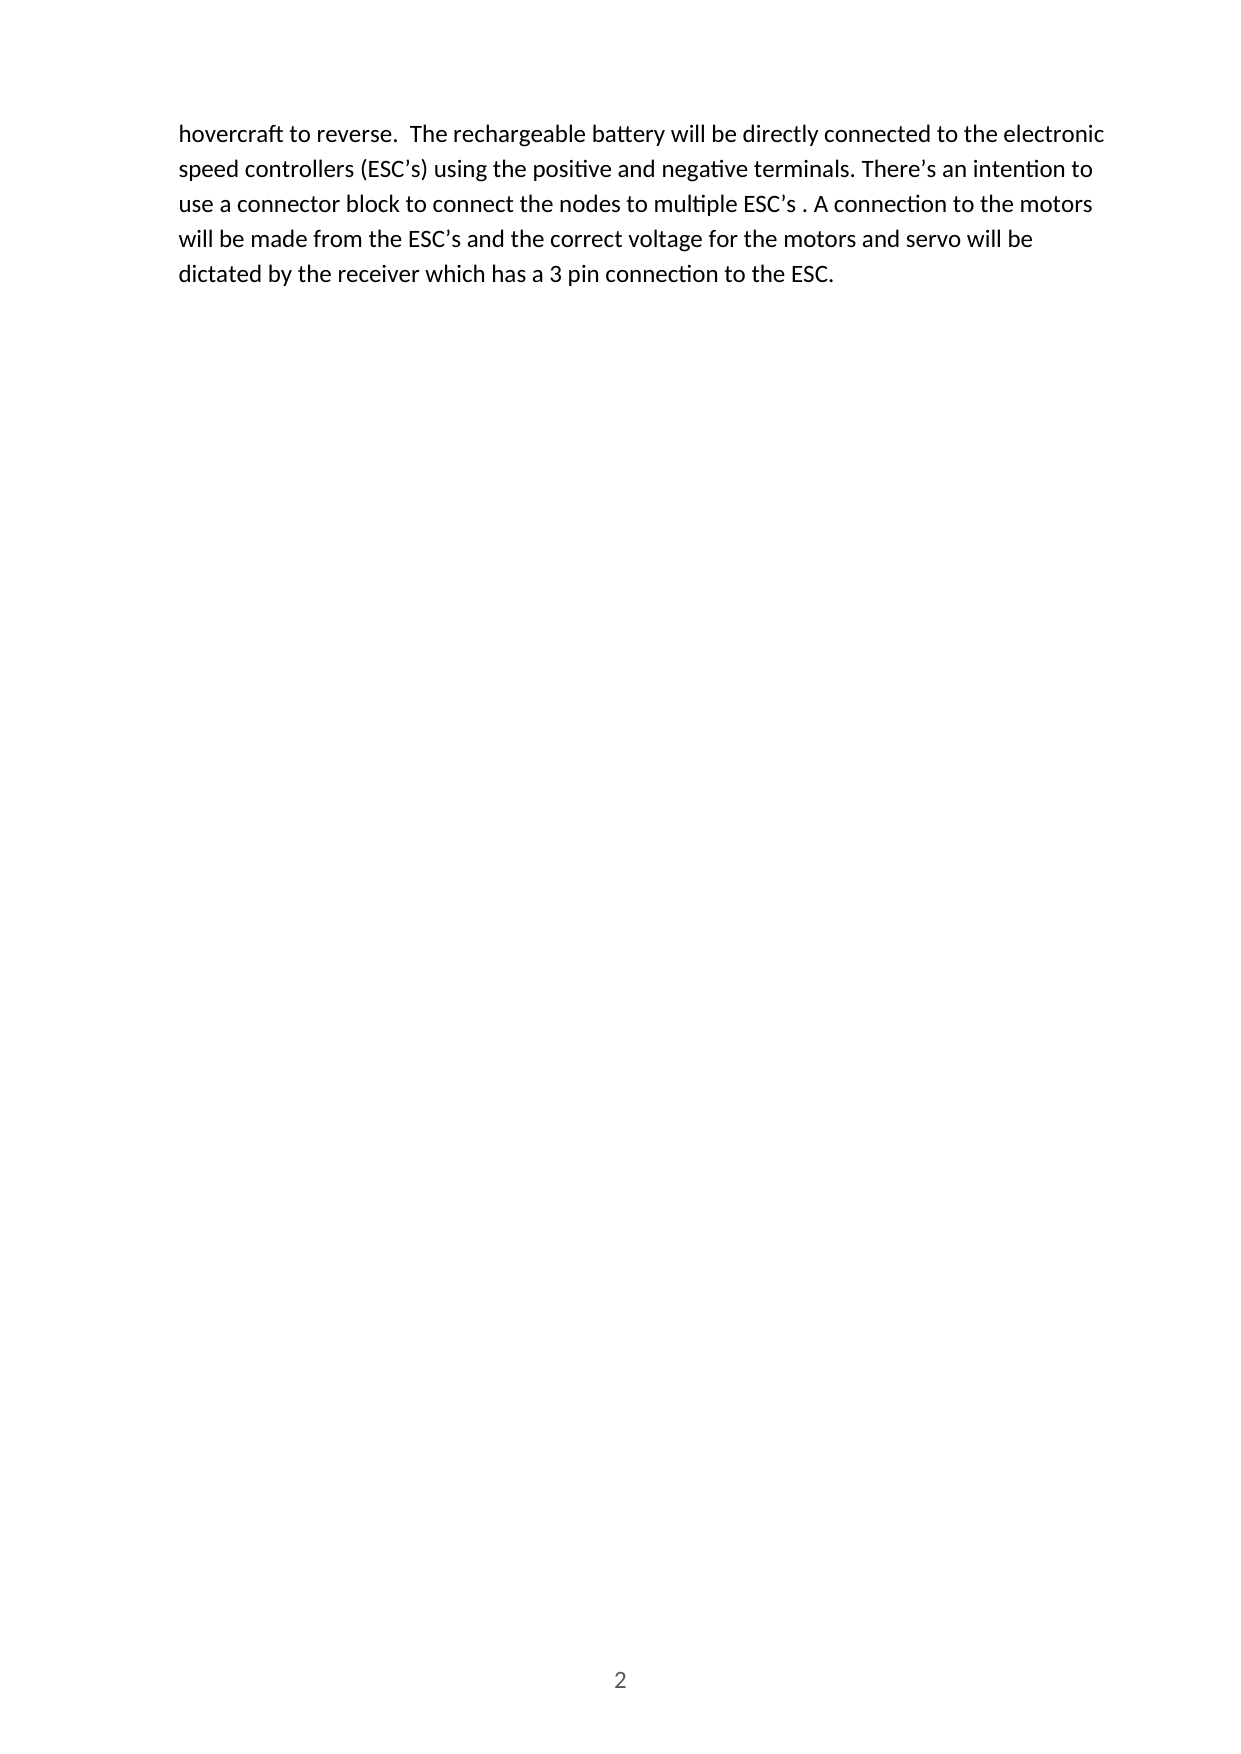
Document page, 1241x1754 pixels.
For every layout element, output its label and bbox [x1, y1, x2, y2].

text [178, 118, 1122, 289]
